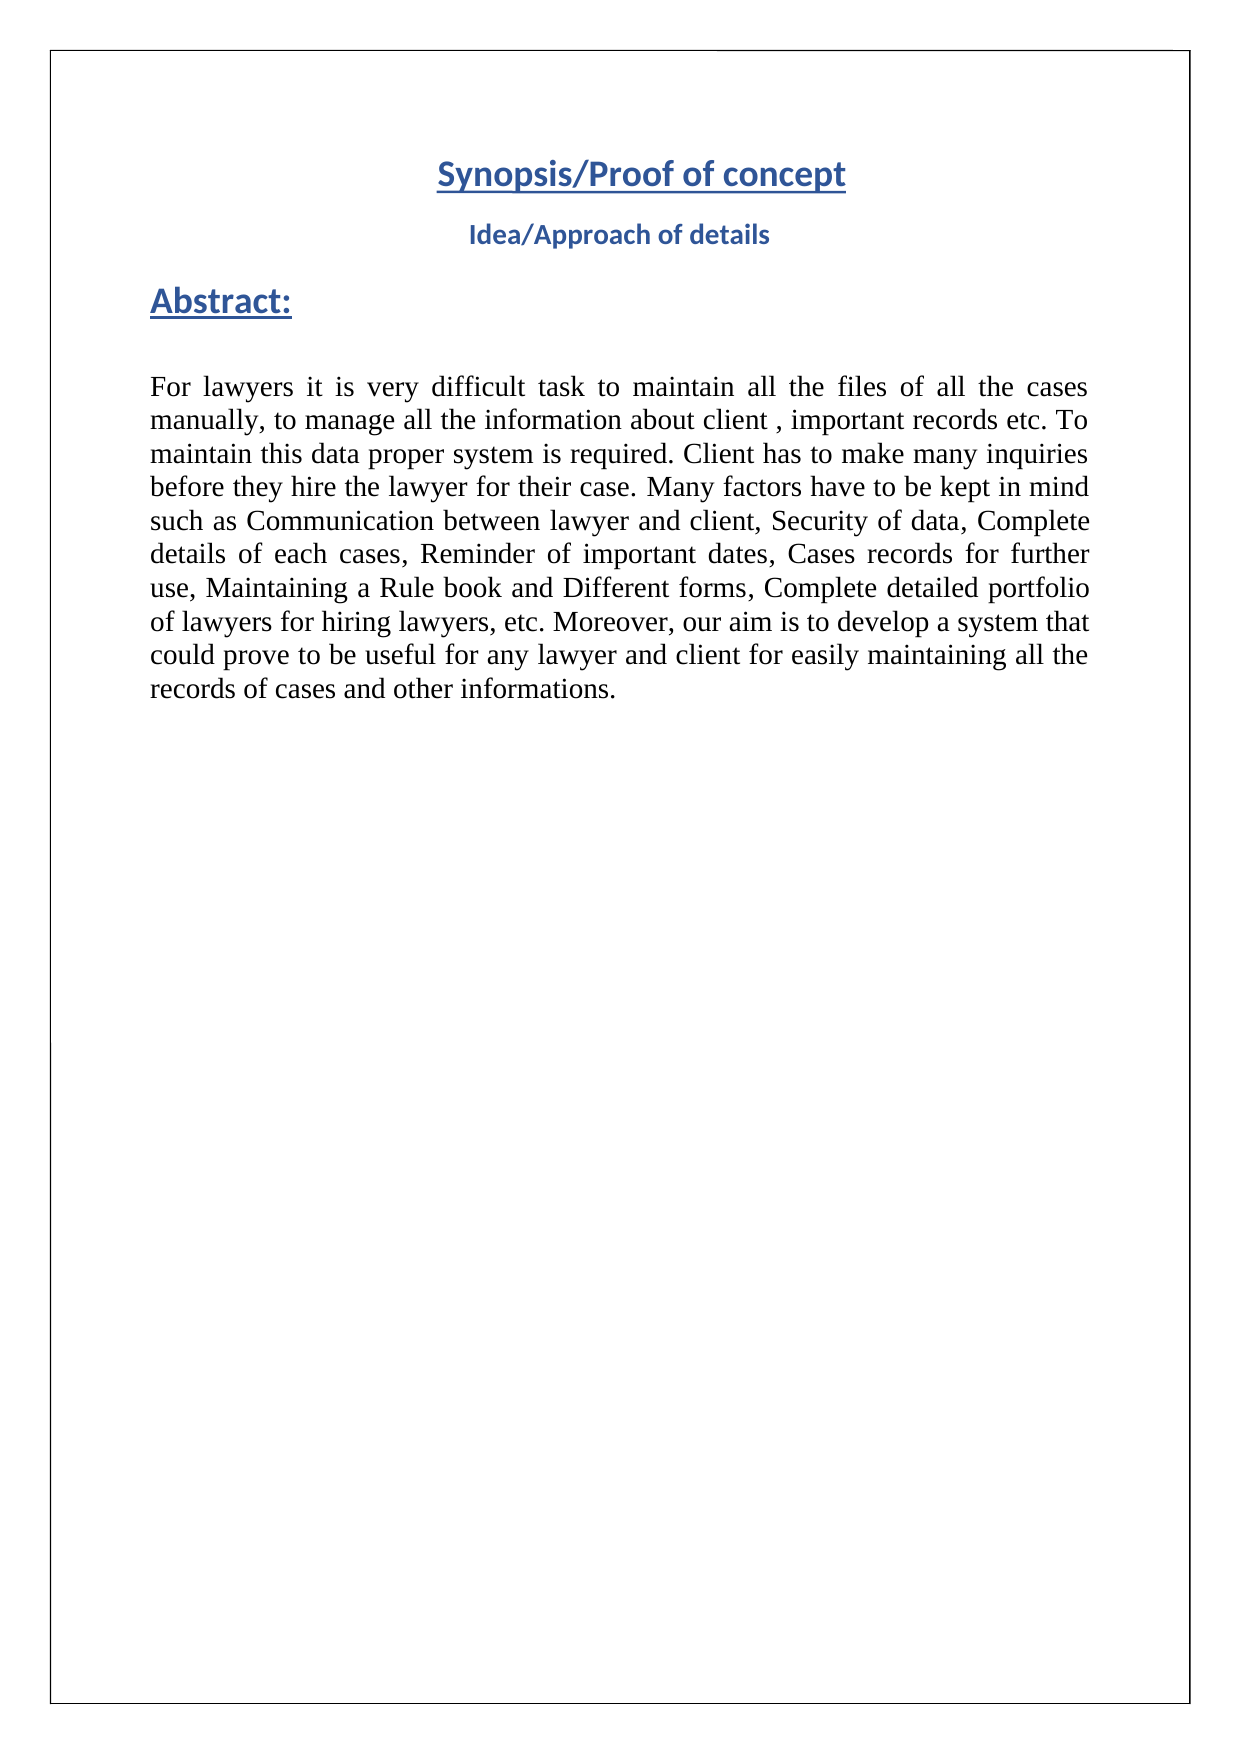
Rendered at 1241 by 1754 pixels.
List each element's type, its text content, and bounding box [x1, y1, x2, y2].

text For lawyers it is very difficult task to maintain all the files of all the cases manually, to manage all the information about client , important records etc. To maintain this data proper system is required. Client has to make many inquiries before they hire the lawyer for their case. Many factors have to be kept in mind such as Communication between lawyer and client, Security of data, Complete details of each cases, Reminder of important dates, Cases records for further use, Maintaining a Rule book and Different forms, Complete detailed portfolio of lawyers for hiring lawyers, etc. Moreover, our aim is to develop a system that could prove to be useful for any lawyer and client for easily maintaining all the records of cases and other informations. [150, 369, 1090, 704]
text Synopsis/Proof of concept [437, 150, 1090, 196]
text Abstract: [150, 277, 1090, 323]
text Idea/Approach of details [469, 216, 1090, 252]
